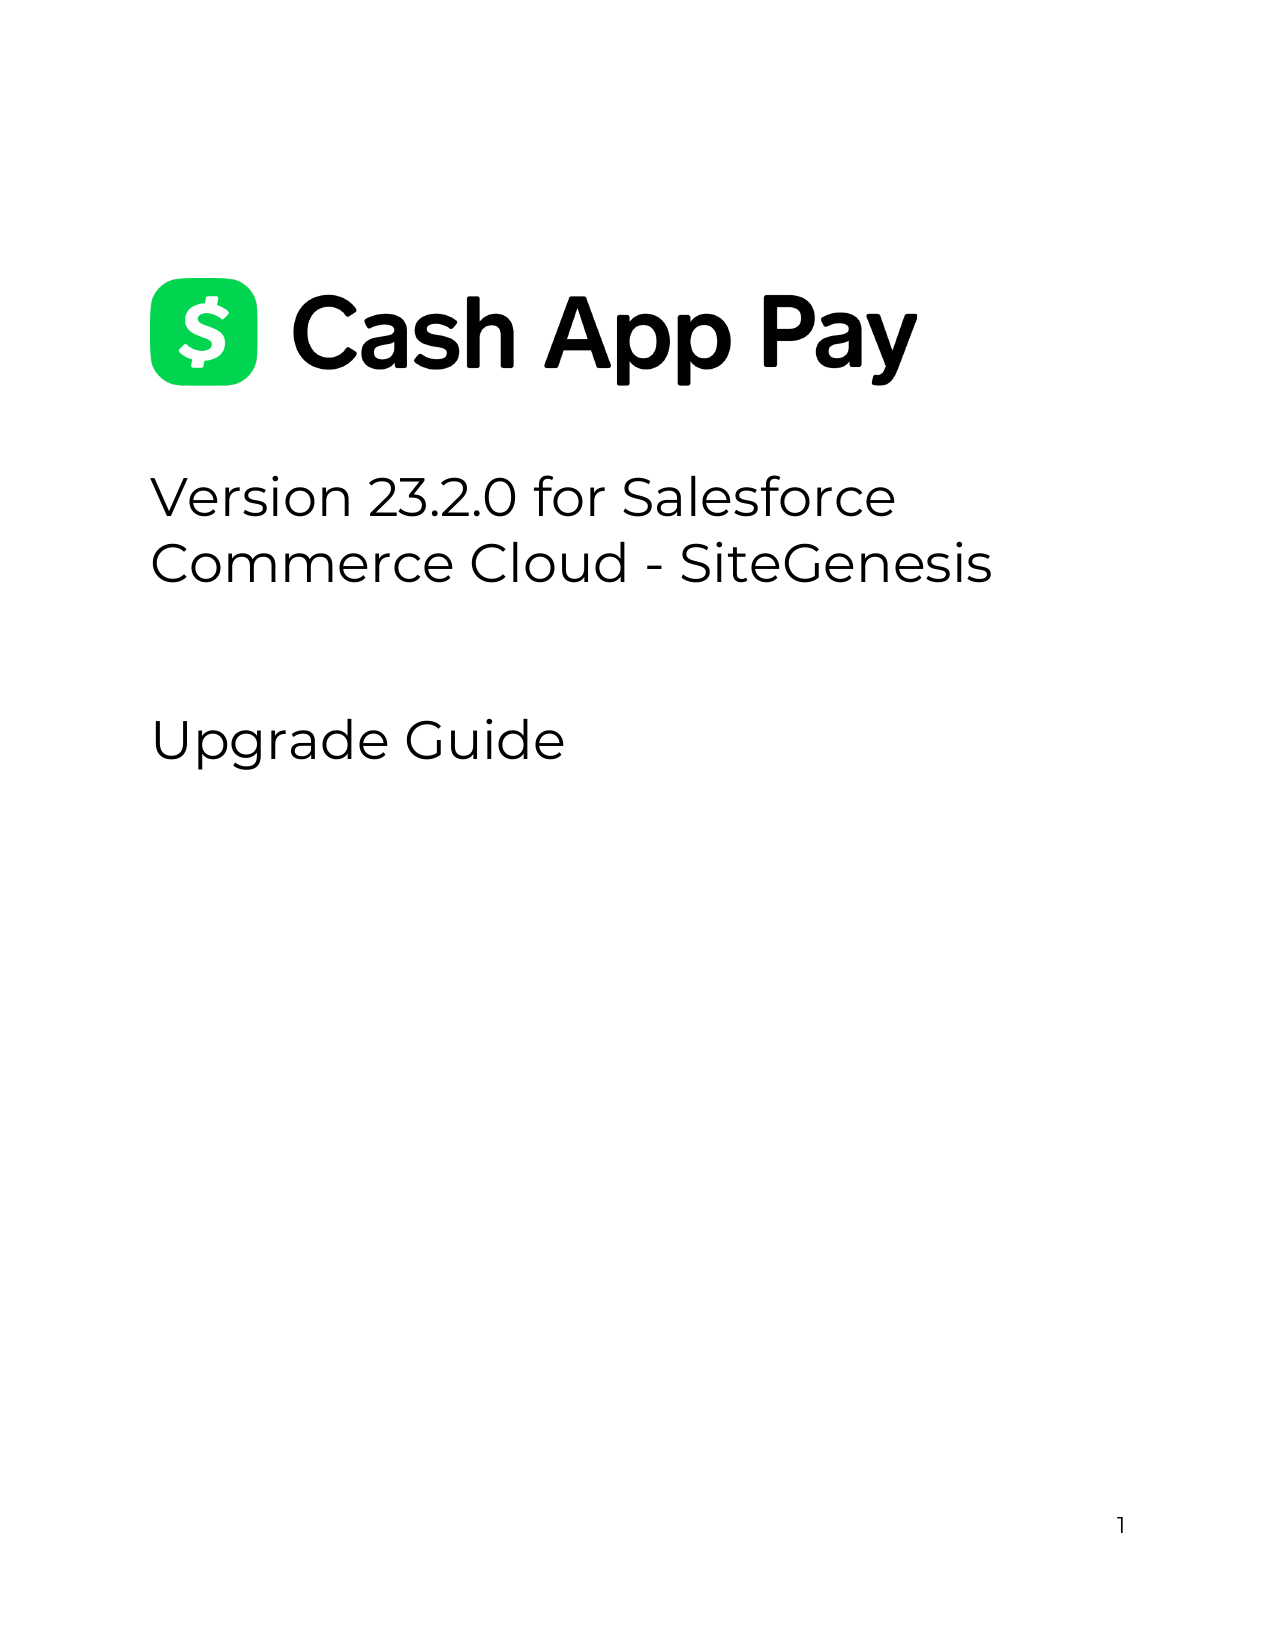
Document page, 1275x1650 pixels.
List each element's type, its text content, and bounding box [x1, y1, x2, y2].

picture [150, 278, 918, 386]
title Upgrade Guide [150, 707, 1125, 773]
title Version 23.2.0 for Salesforce Commerce Cloud - SiteGenesis [150, 464, 1125, 596]
